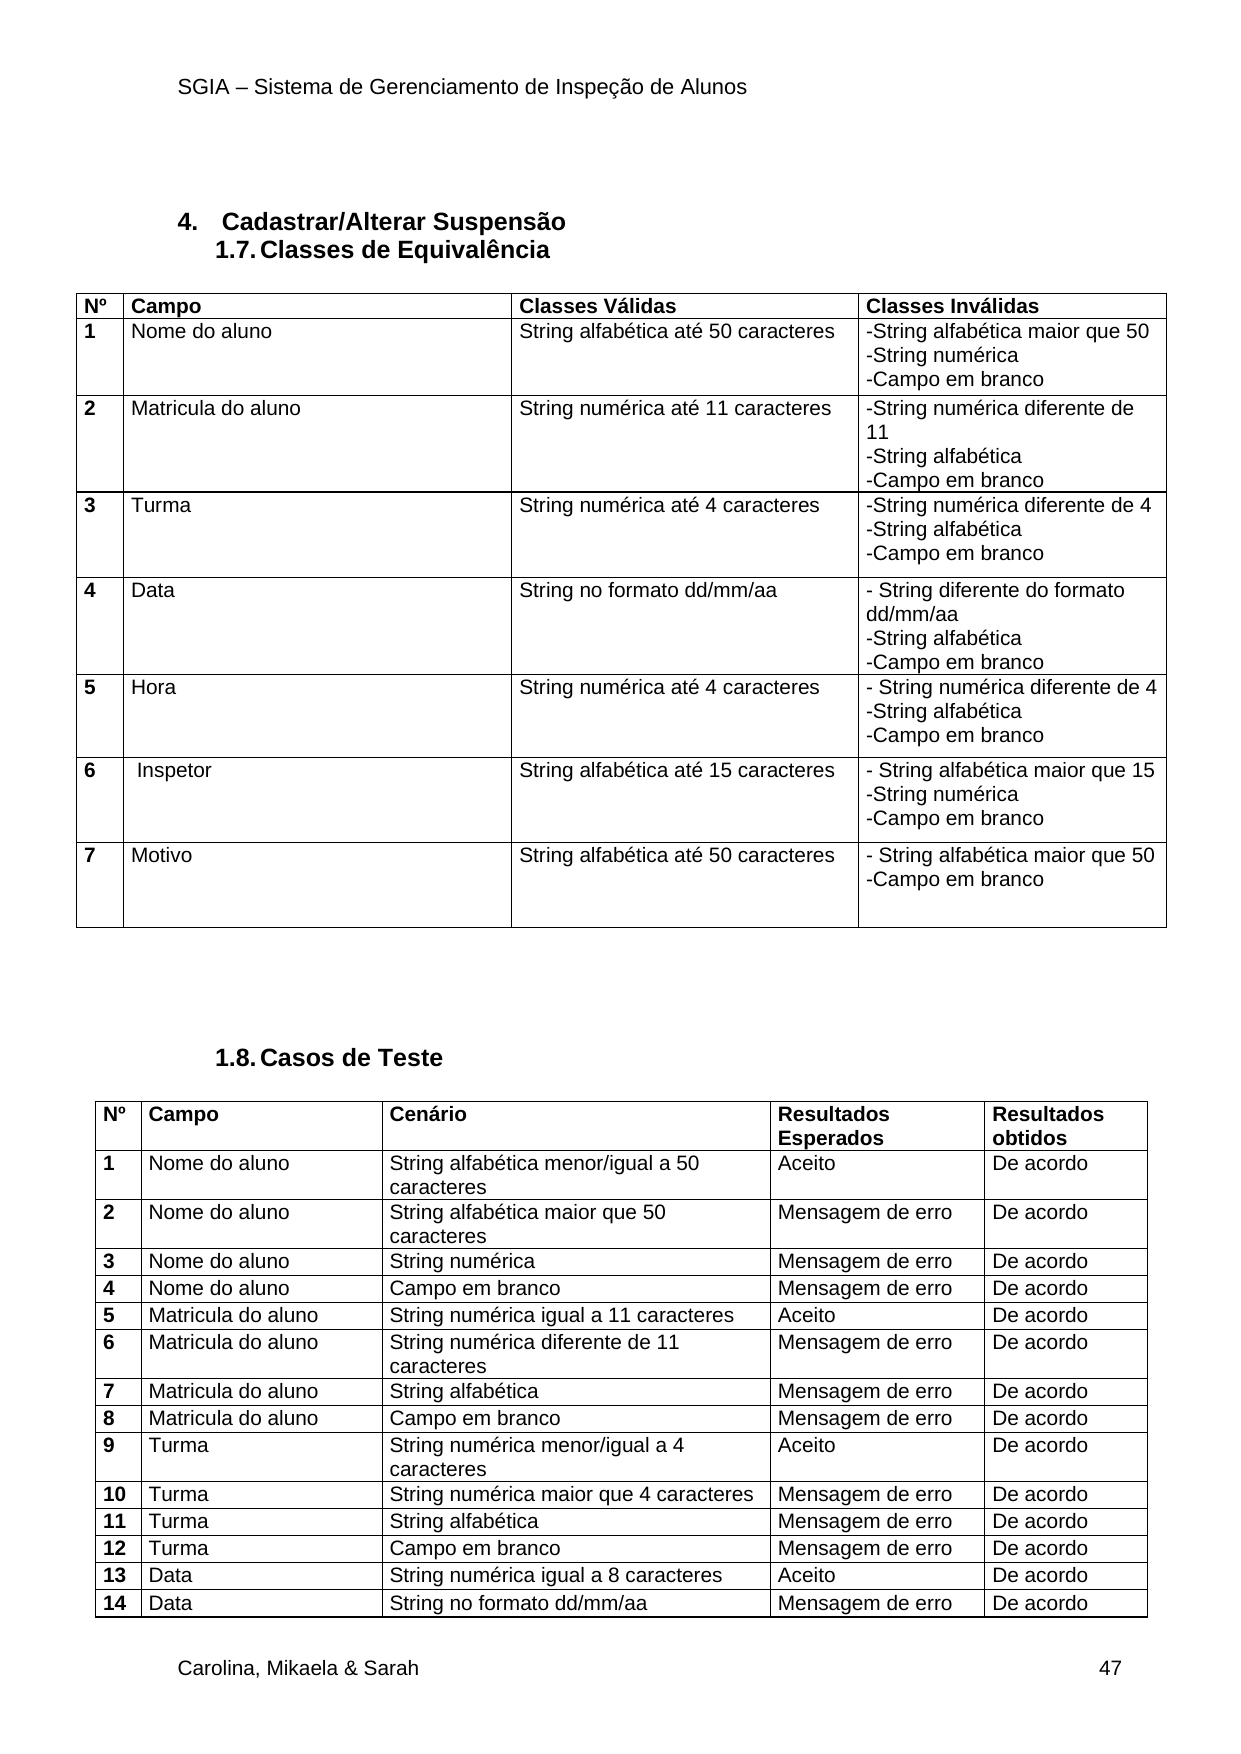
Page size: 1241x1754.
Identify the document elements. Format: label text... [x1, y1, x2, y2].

table_cell 12 [96, 1536, 141, 1562]
text Cadastrar/Alterar Suspensão [177, 207, 1122, 236]
table_header Resultados Esperados [771, 1102, 984, 1150]
table_cell Nome do aluno [124, 319, 511, 394]
table_cell String numérica igual a 11 caracteres [383, 1303, 770, 1329]
table_cell 9 [96, 1433, 141, 1481]
table_cell 1 [96, 1151, 141, 1199]
table_cell - String alfabética maior que 50 -Campo em branco [859, 843, 1166, 927]
table_cell De acordo [985, 1330, 1147, 1378]
table_header Resultados obtidos [985, 1102, 1147, 1150]
table_cell Nome do aluno [142, 1249, 382, 1275]
table_cell Turma [142, 1433, 382, 1481]
table_cell 11 [96, 1509, 141, 1535]
table_cell 14 [96, 1590, 141, 1616]
table_cell String numérica até 4 caracteres [512, 675, 858, 757]
table_cell De acordo [985, 1200, 1147, 1248]
table_cell String numérica maior que 4 caracteres [383, 1482, 770, 1508]
table_cell De acordo [985, 1509, 1147, 1535]
table_cell String numérica até 4 caracteres [512, 493, 858, 577]
table_header Campo [124, 294, 511, 318]
table_cell Campo em branco [383, 1536, 770, 1562]
table_cell String alfabética até 15 caracteres [512, 758, 858, 842]
table_cell 8 [96, 1406, 141, 1432]
table_cell Mensagem de erro [771, 1482, 984, 1508]
table_cell Aceito [771, 1303, 984, 1329]
table_cell Data [142, 1563, 382, 1589]
table_cell Mensagem de erro [771, 1379, 984, 1405]
table_cell Aceito [771, 1151, 984, 1199]
table_cell 2 [77, 396, 123, 491]
table_cell Campo em branco [383, 1276, 770, 1302]
table_cell 5 [96, 1303, 141, 1329]
table_cell 7 [96, 1379, 141, 1405]
table_cell De acordo [985, 1563, 1147, 1589]
table_cell De acordo [985, 1536, 1147, 1562]
table_cell Mensagem de erro [771, 1249, 984, 1275]
table_cell -String alfabética maior que 50 -String numérica -Campo em branco [859, 319, 1166, 394]
table_cell Nome do aluno [142, 1276, 382, 1302]
table_cell De acordo [985, 1482, 1147, 1508]
table_cell Mensagem de erro [771, 1590, 984, 1616]
table_cell De acordo [985, 1433, 1147, 1481]
table_cell De acordo [985, 1151, 1147, 1199]
table_cell Matricula do aluno [142, 1379, 382, 1405]
table_cell String alfabética [383, 1509, 770, 1535]
table_cell De acordo [985, 1276, 1147, 1302]
table_cell Nome do aluno [142, 1200, 382, 1248]
table_cell De acordo [985, 1379, 1147, 1405]
table_cell String alfabética até 50 caracteres [512, 843, 858, 927]
table_cell 4 [77, 578, 123, 673]
table_cell Motivo [124, 843, 511, 927]
table_cell Campo em branco [383, 1406, 770, 1432]
table_cell -String numérica diferente de 4 -String alfabética -Campo em branco [859, 493, 1166, 577]
table_cell - String diferente do formato dd/mm/aa -String alfabética -Campo em branco [859, 578, 1166, 673]
table_cell Nome do aluno [142, 1151, 382, 1199]
table_cell - String alfabética maior que 15 -String numérica -Campo em branco [859, 758, 1166, 842]
table_cell String numérica diferente de 11 caracteres [383, 1330, 770, 1378]
table_cell 13 [96, 1563, 141, 1589]
table_cell Data [142, 1590, 382, 1616]
table_cell 4 [96, 1276, 141, 1302]
table_cell String numérica igual a 8 caracteres [383, 1563, 770, 1589]
table_cell 5 [77, 675, 123, 757]
table_cell 1 [77, 319, 123, 394]
table_cell Aceito [771, 1433, 984, 1481]
table_cell Matricula do aluno [142, 1406, 382, 1432]
table_cell Inspetor [124, 758, 511, 842]
table_cell String alfabética [383, 1379, 770, 1405]
table_cell Mensagem de erro [771, 1509, 984, 1535]
table_cell Turma [142, 1536, 382, 1562]
table_header Classes Válidas [512, 294, 858, 318]
table_cell Turma [142, 1482, 382, 1508]
table_cell 2 [96, 1200, 141, 1248]
table_cell 6 [96, 1330, 141, 1378]
table_cell 7 [77, 843, 123, 927]
table_cell String numérica até 11 caracteres [512, 396, 858, 491]
table_cell Turma [124, 493, 511, 577]
table_cell De acordo [985, 1590, 1147, 1616]
table_header Nº [77, 294, 123, 318]
table_cell String alfabética menor/igual a 50 caracteres [383, 1151, 770, 1199]
table_cell String alfabética até 50 caracteres [512, 319, 858, 394]
table_cell String no formato dd/mm/aa [383, 1590, 770, 1616]
table_cell 3 [77, 493, 123, 577]
table_cell De acordo [985, 1406, 1147, 1432]
table_cell Matricula do aluno [142, 1303, 382, 1329]
table_cell Matricula do aluno [142, 1330, 382, 1378]
table_cell -String numérica diferente de 11 -String alfabética -Campo em branco [859, 396, 1166, 491]
table_header Campo [142, 1102, 382, 1150]
table_cell Mensagem de erro [771, 1406, 984, 1432]
table_cell Turma [142, 1509, 382, 1535]
table_cell String no formato dd/mm/aa [512, 578, 858, 673]
table_cell String numérica [383, 1249, 770, 1275]
table_header Classes Inválidas [859, 294, 1166, 318]
table_cell Mensagem de erro [771, 1276, 984, 1302]
table_header Nº [96, 1102, 141, 1150]
table_cell - String numérica diferente de 4 -String alfabética -Campo em branco [859, 675, 1166, 757]
table_cell Mensagem de erro [771, 1200, 984, 1248]
table_cell Aceito [771, 1563, 984, 1589]
table_header Cenário [383, 1102, 770, 1150]
table_cell String alfabética maior que 50 caracteres [383, 1200, 770, 1248]
table_cell 10 [96, 1482, 141, 1508]
table_cell 6 [77, 758, 123, 842]
table_cell De acordo [985, 1303, 1147, 1329]
table_cell De acordo [985, 1249, 1147, 1275]
table_cell Data [124, 578, 511, 673]
table_cell String numérica menor/igual a 4 caracteres [383, 1433, 770, 1481]
table_cell Mensagem de erro [771, 1536, 984, 1562]
table_cell 3 [96, 1249, 141, 1275]
text Classes de Equivalência [215, 236, 1122, 264]
table_cell Mensagem de erro [771, 1330, 984, 1378]
table_cell Matricula do aluno [124, 396, 511, 491]
text Casos de Teste [215, 1043, 1122, 1072]
table_cell Hora [124, 675, 511, 757]
